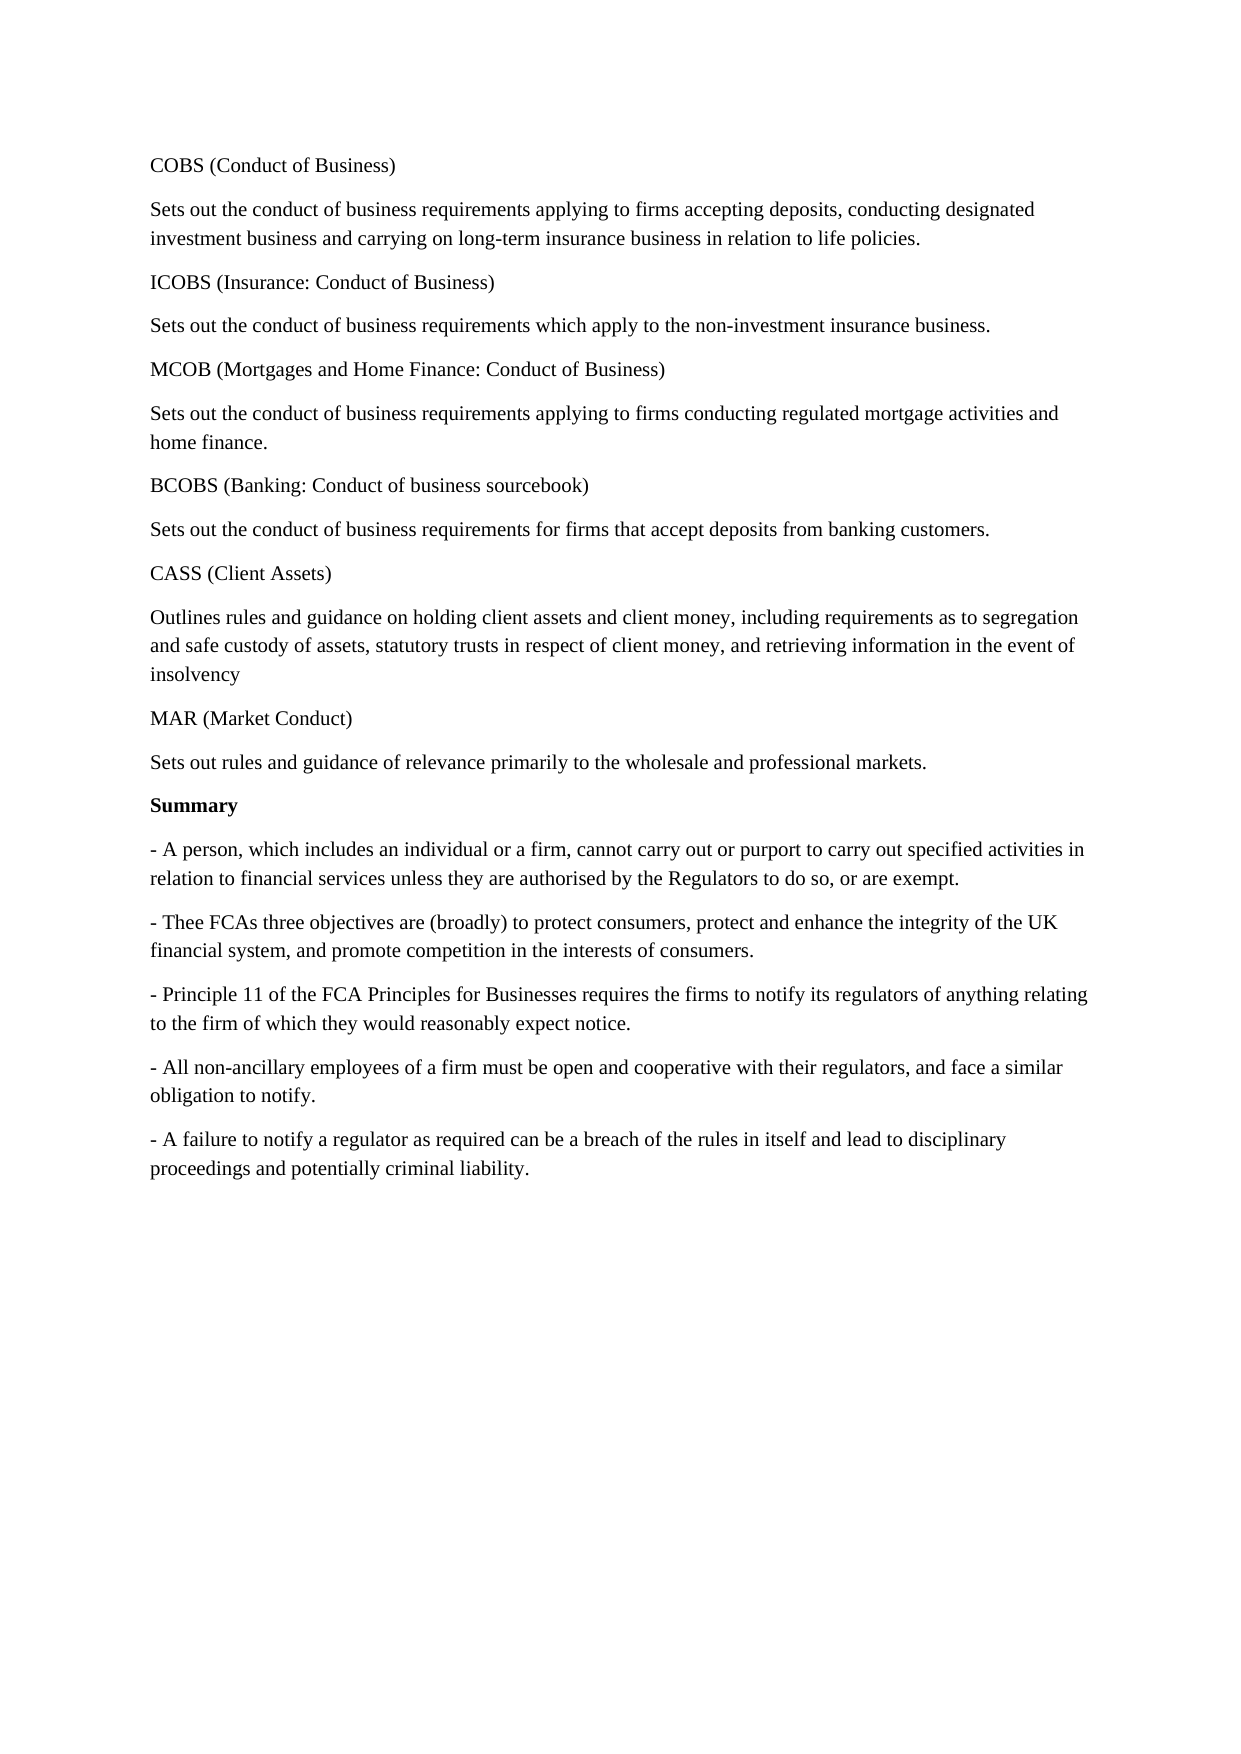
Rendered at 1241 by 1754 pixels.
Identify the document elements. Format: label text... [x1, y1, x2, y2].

text - A failure to notify a regulator as required can be a breach of the rules in itself and lead to disciplinary proceedings and potentially criminal liability. [150, 1124, 1090, 1181]
text COBS (Conduct of Business) [150, 150, 1090, 179]
text Sets out the conduct of business requirements for firms that accept deposits from banking customers. [150, 514, 1090, 542]
text Sets out the conduct of business requirements applying to firms accepting deposits, conducting designated investment business and carrying on long-term insurance business in relation to life policies. [150, 194, 1090, 251]
text MAR (Market Conduct) [150, 702, 1090, 731]
text MCOB (Mortgages and Home Finance: Conduct of Business) [150, 354, 1090, 382]
text BCOBS (Banking: Conduct of business sourcebook) [150, 470, 1090, 499]
text Sets out the conduct of business requirements which apply to the non-investment insurance business. [150, 310, 1090, 339]
text CASS (Client Assets) [150, 557, 1090, 586]
text Sets out the conduct of business requirements applying to firms conducting regulated mortgage activities and home finance. [150, 397, 1090, 455]
text Outlines rules and guidance on holding client assets and client money, including requirements as to segregation and safe custody of assets, statutory trusts in respect of client money, and retrieving information in the event of insolvency [150, 601, 1090, 687]
text Summary [150, 790, 1090, 819]
text - Thee FCAs three objectives are (broadly) to protect consumers, protect and enhance the integrity of the UK financial system, and promote competition in the interests of consumers. [150, 906, 1090, 964]
text Sets out rules and guidance of relevance primarily to the wholesale and professional markets. [150, 746, 1090, 775]
text - All non-ancillary employees of a firm must be open and cooperative with their regulators, and face a similar obligation to notify. [150, 1051, 1090, 1109]
text ICOBS (Insurance: Conduct of Business) [150, 266, 1090, 295]
text - A person, which includes an individual or a firm, cannot carry out or purport to carry out specified activities in relation to financial services unless they are authorised by the Regulators to do so, or are exempt. [150, 834, 1090, 891]
text - Principle 11 of the FCA Principles for Businesses requires the firms to notify its regulators of anything relating to the firm of which they would reasonably expect notice. [150, 979, 1090, 1036]
